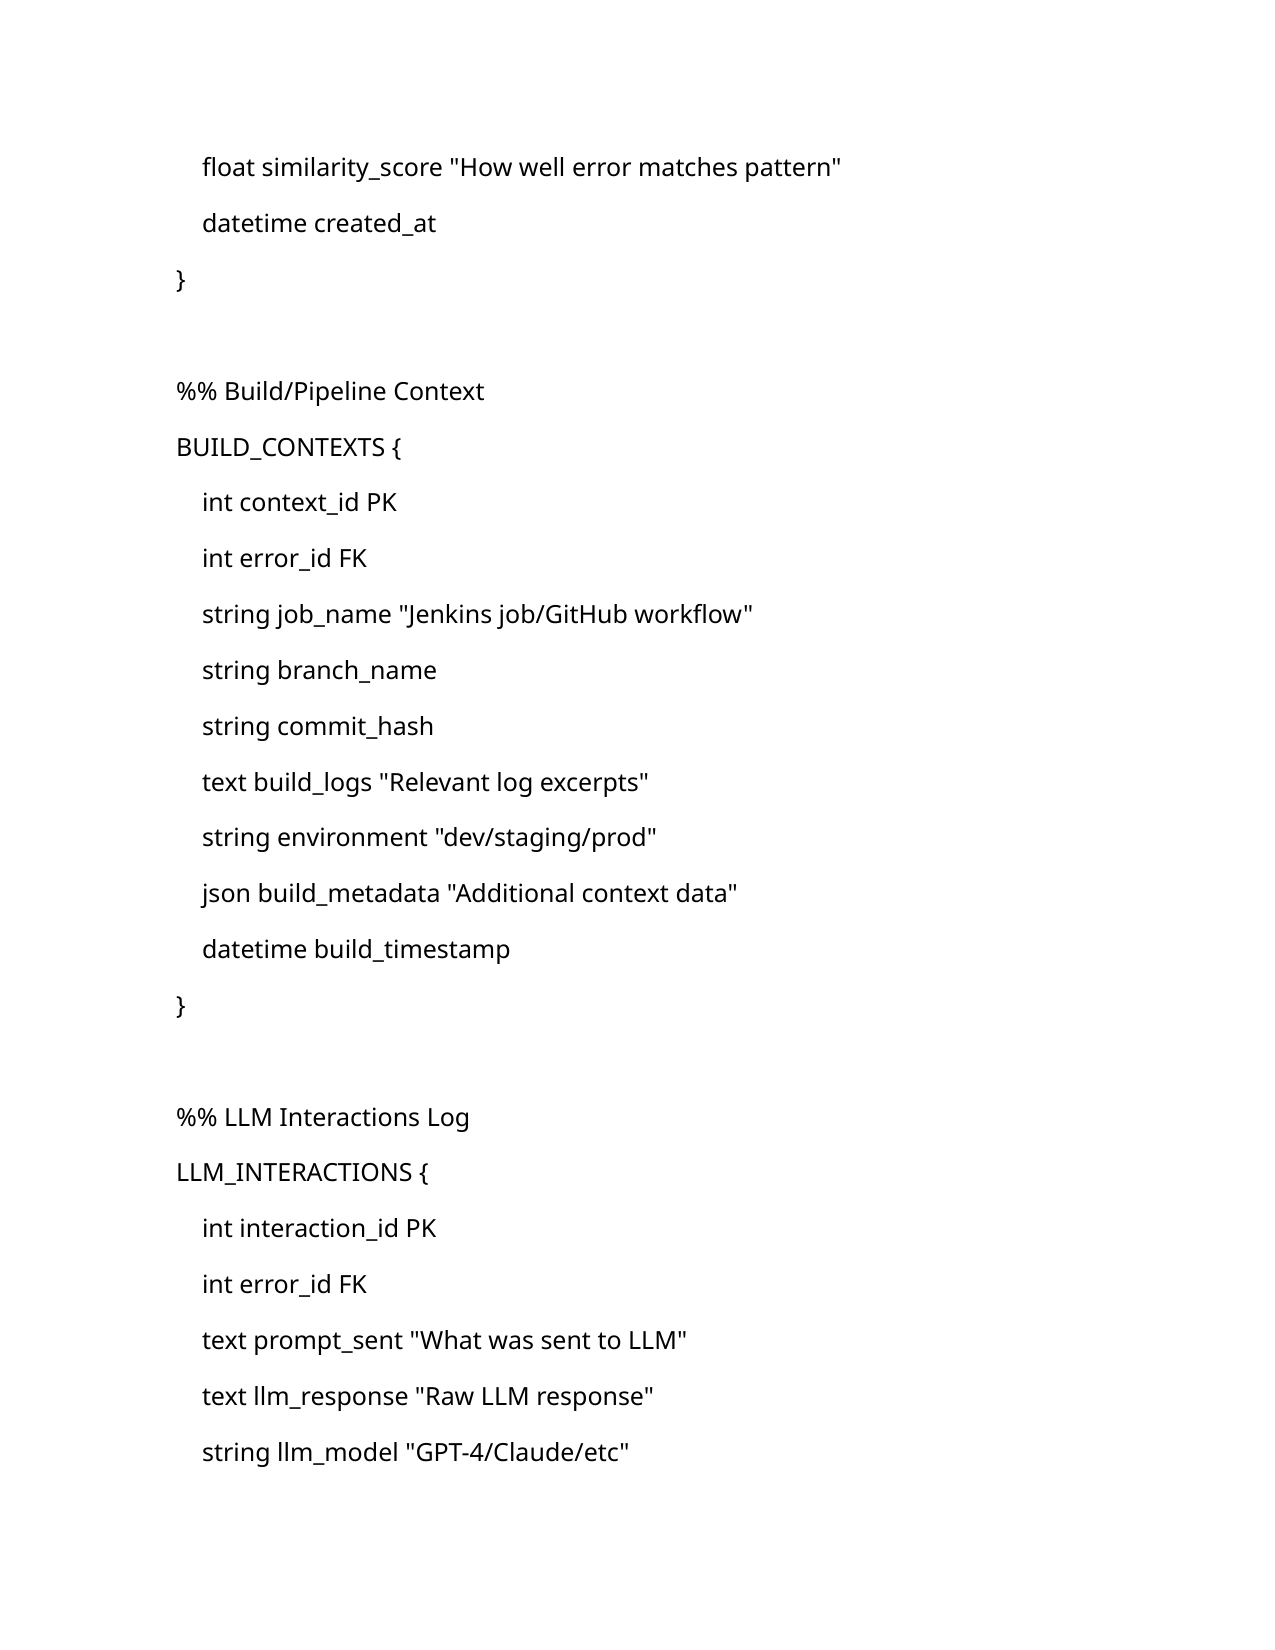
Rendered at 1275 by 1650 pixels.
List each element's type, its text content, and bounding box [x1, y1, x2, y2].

text %% LLM Interactions Log [150, 1099, 1125, 1133]
text string branch_name [150, 652, 1125, 687]
text %% Build/Pipeline Context [150, 373, 1125, 407]
text int context_id PK [150, 485, 1125, 519]
text text prompt_sent "What was sent to LLM" [150, 1322, 1125, 1357]
text int interaction_id PK [150, 1211, 1125, 1245]
text text llm_response "Raw LLM response" [150, 1378, 1125, 1412]
text int error_id FK [150, 541, 1125, 575]
text json build_metadata "Additional context data" [150, 876, 1125, 910]
text } [150, 987, 1125, 1022]
text text build_logs "Relevant log excerpts" [150, 764, 1125, 798]
text LLM_INTERACTIONS { [150, 1155, 1125, 1189]
text } [150, 262, 1125, 296]
text string environment "dev/staging/prod" [150, 820, 1125, 854]
text BUILD_CONTEXTS { [150, 429, 1125, 463]
text string commit_hash [150, 708, 1125, 742]
text datetime created_at [150, 206, 1125, 240]
text string llm_model "GPT-4/Claude/etc" [150, 1434, 1125, 1468]
text datetime build_timestamp [150, 932, 1125, 966]
text string job_name "Jenkins job/GitHub workflow" [150, 597, 1125, 631]
text int error_id FK [150, 1267, 1125, 1301]
text float similarity_score "How well error matches pattern" [150, 150, 1125, 184]
